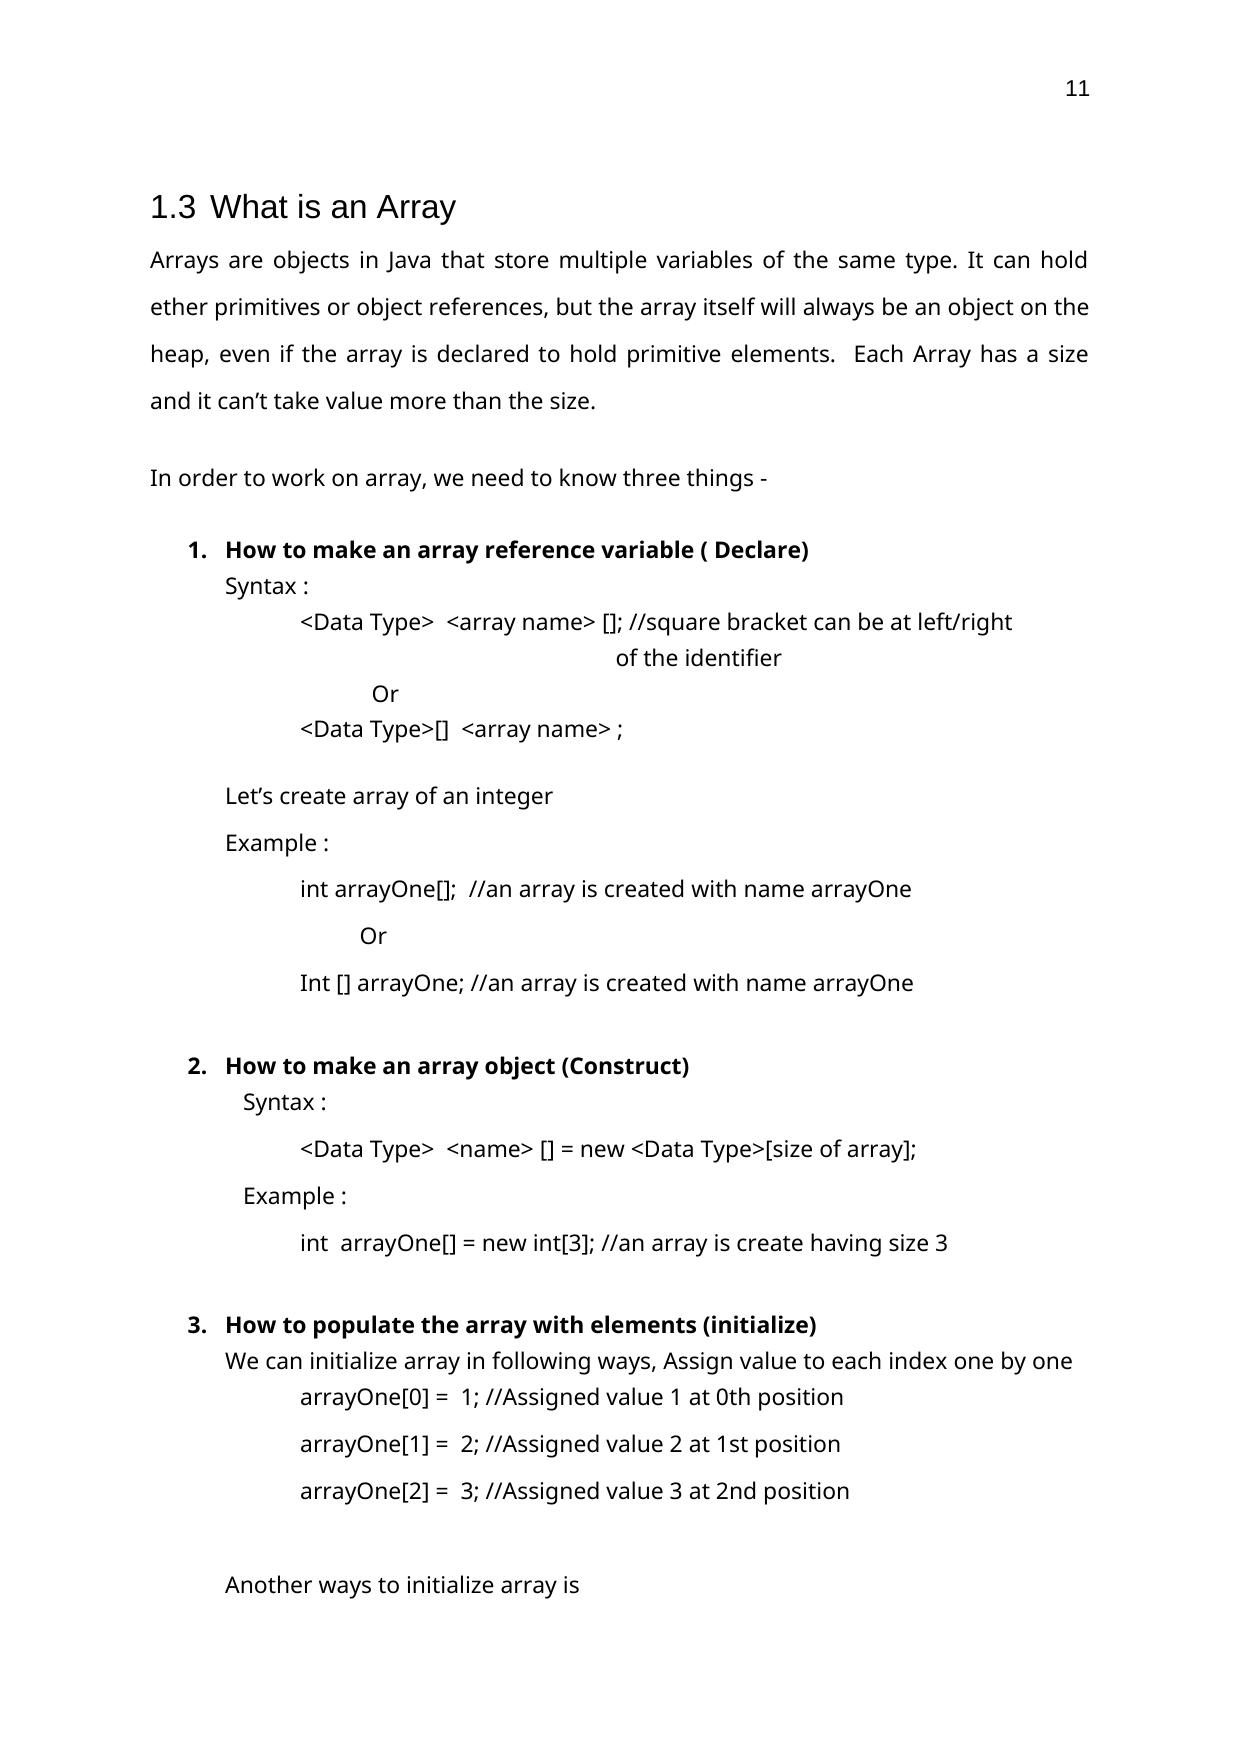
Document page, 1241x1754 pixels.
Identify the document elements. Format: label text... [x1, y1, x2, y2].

text <Data Type>[] <array name> ; [273, 713, 1090, 745]
subtitle What is an Array [150, 187, 1090, 226]
text Syntax : [123, 1086, 1090, 1117]
list How to make an array object (Construct) [187, 1050, 1090, 1081]
list How to populate the array with elements (initialize) [187, 1309, 1090, 1341]
text int arrayOne[]; //an array is created with name arrayOne [300, 873, 1090, 904]
text Or [273, 677, 1090, 709]
text of the identifier [273, 642, 1090, 673]
text Syntax : [123, 570, 1090, 601]
text Let’s create array of an integer [198, 779, 1090, 811]
text arrayOne[0] = 1; //Assigned value 1 at 0th position [273, 1381, 1090, 1412]
text Or [273, 920, 1090, 951]
list How to make an array reference variable ( Declare) [187, 534, 1090, 565]
text arrayOne[2] = 3; //Assigned value 3 at 2nd position [273, 1475, 1090, 1506]
text Int [] arrayOne; //an array is created with name arrayOne [273, 967, 1090, 998]
text Another ways to initialize array is [123, 1569, 1090, 1600]
text We can initialize array in following ways, Assign value to each index one by one [225, 1345, 1090, 1376]
text arrayOne[1] = 2; //Assigned value 2 at 1st position [273, 1428, 1090, 1459]
text Example : [123, 1179, 1090, 1211]
text int arrayOne[] = new int[3]; //an array is create having size 3 [198, 1226, 1090, 1258]
text <Data Type> <array name> []; //square bracket can be at left/right [273, 606, 1090, 637]
text Arrays are objects in Java that store multiple variables of the same type. It can hold ether primitives or object references, but the array itself will always be an object on the heap, even if the array is declared to hold primitive elements. Each Array has a size and it can’t take value more than the size. [150, 244, 1090, 416]
text <Data Type> <name> [] = new <Data Type>[size of array]; [198, 1133, 1090, 1164]
text In order to work on array, we need to know three things - [150, 462, 1090, 493]
text Example : [198, 826, 1090, 858]
